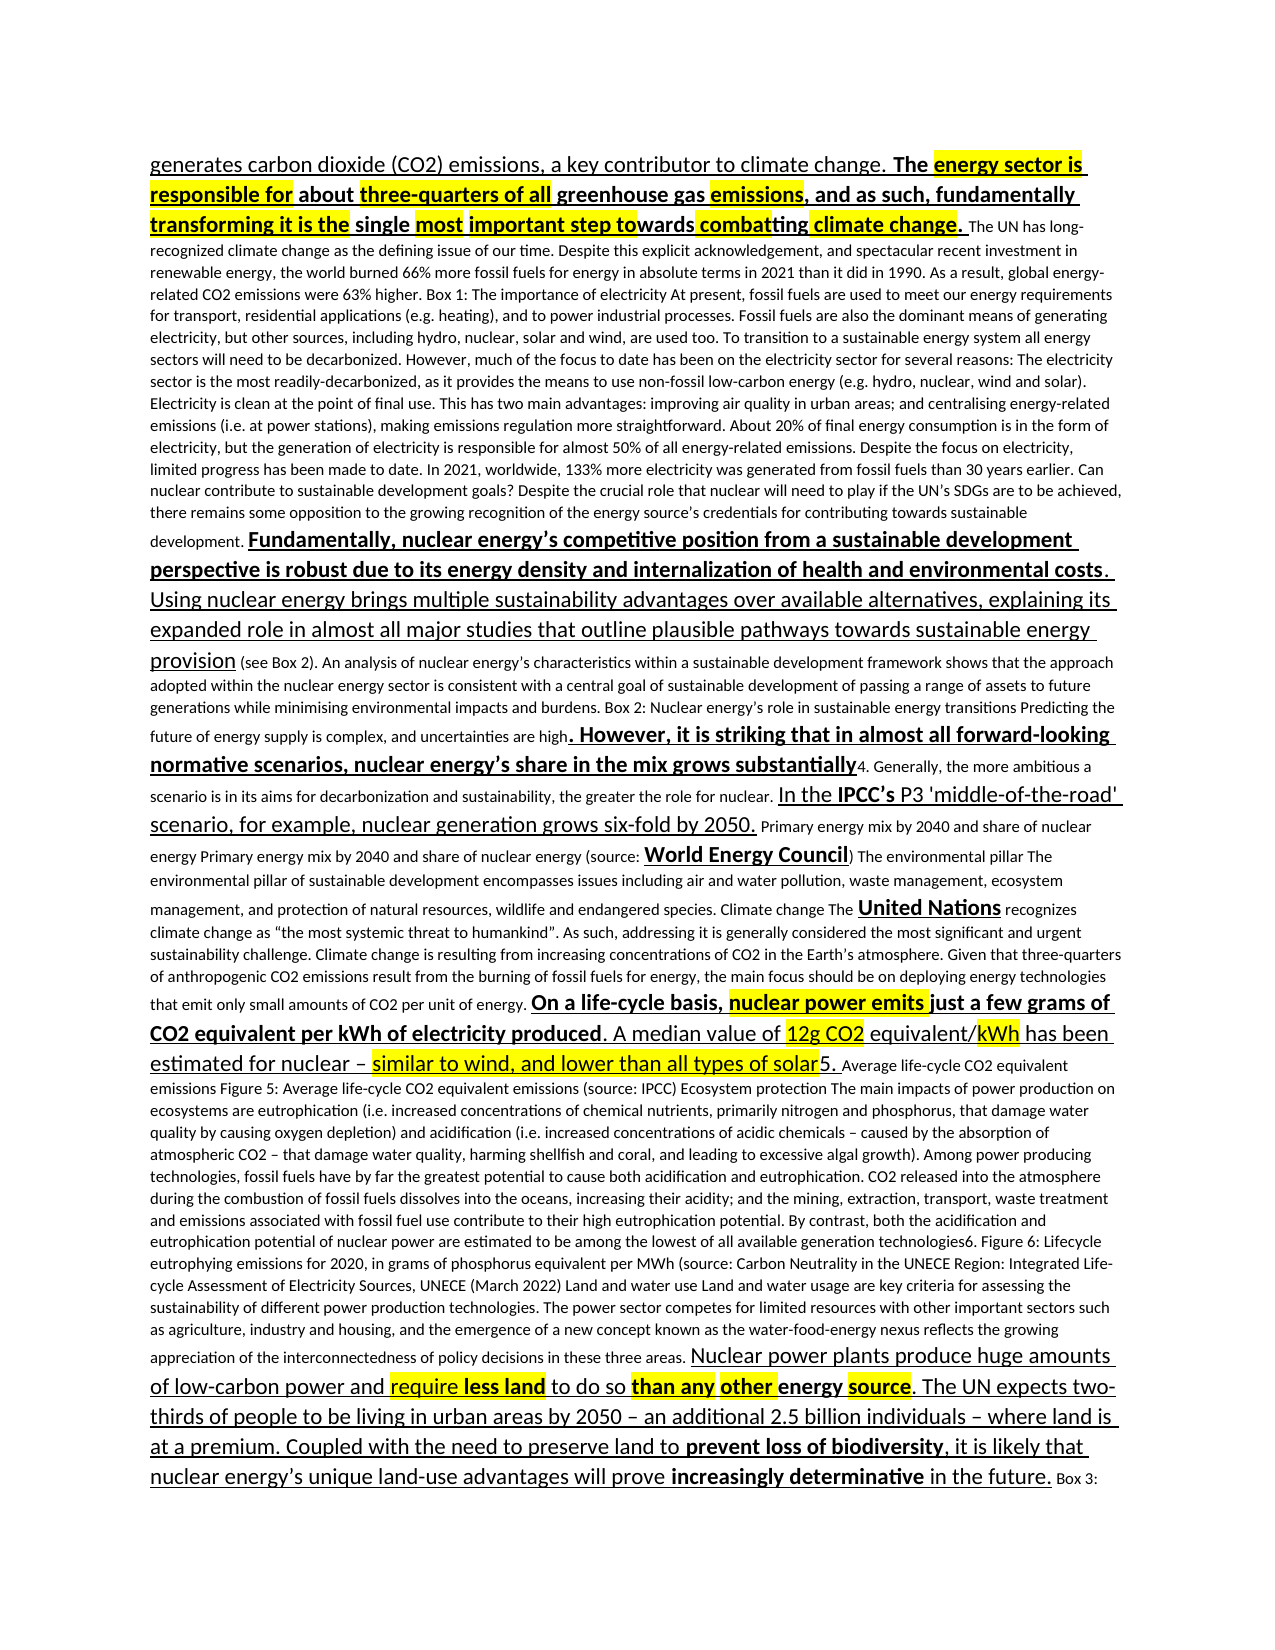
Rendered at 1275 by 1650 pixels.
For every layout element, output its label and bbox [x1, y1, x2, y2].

text [150, 150, 1125, 1491]
